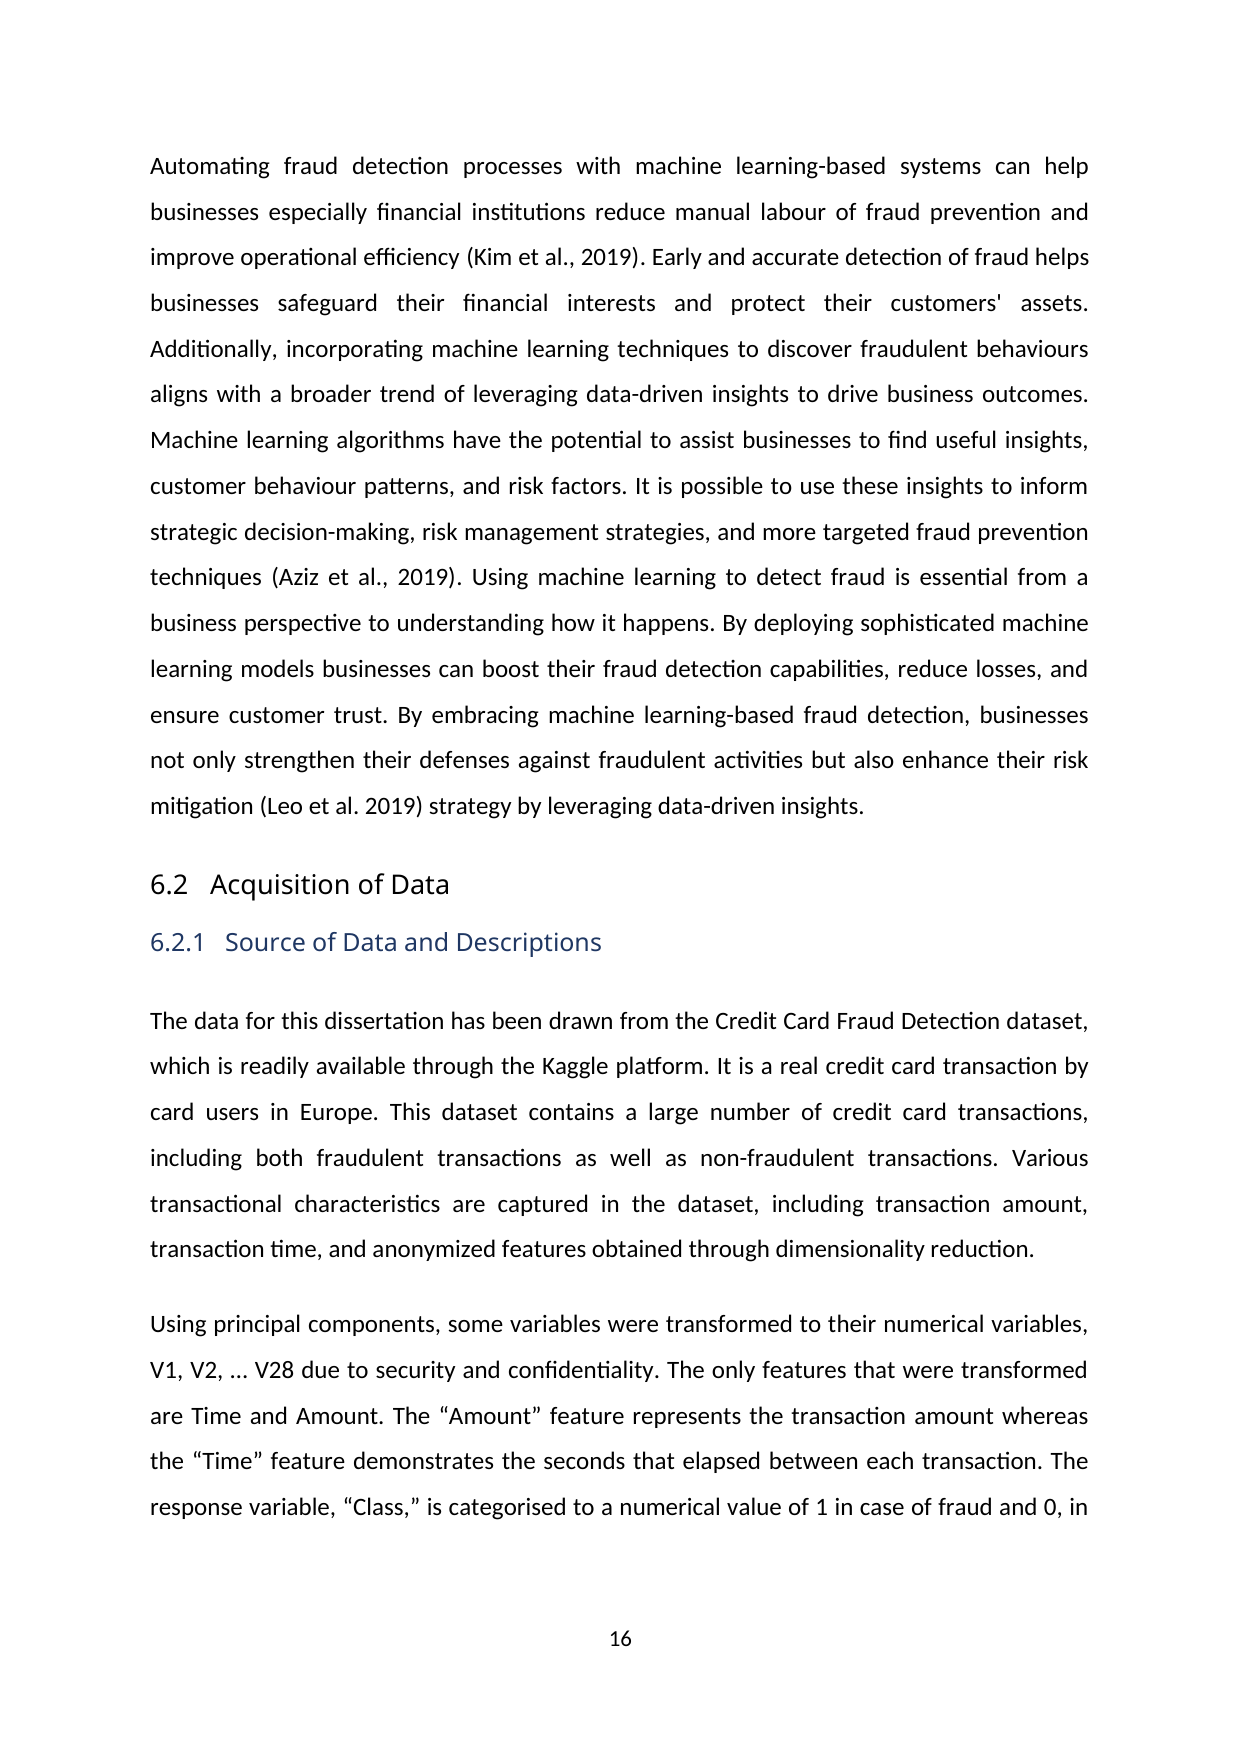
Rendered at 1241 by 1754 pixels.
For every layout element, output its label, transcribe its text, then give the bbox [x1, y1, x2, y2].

subtitle Acquisition of Data [150, 865, 1090, 902]
subtitle Source of Data and Descriptions [150, 924, 1090, 959]
text Automating fraud detection processes with machine learning-based systems can help businesses especially financial institutions reduce manual labour of fraud prevention and improve operational efficiency . Early and accurate detection of fraud helps businesses safeguard their financial interests and protect their customers' assets. Additionally, incorporating machine learning techniques to discover fraudulent behaviours aligns with a broader trend of leveraging data-driven insights to drive business outcomes. Machine learning algorithms have the potential to assist businesses to find useful insights, customer behaviour patterns, and risk factors. It is possible to use these insights to inform strategic decision-making, risk management strategies, and more targeted fraud prevention techniques . Using machine learning to detect fraud is essential from a business perspective to understanding how it happens. By deploying sophisticated machine learning models businesses can boost their fraud detection capabilities, reduce losses, and ensure customer trust. By embracing machine learning-based fraud detection, businesses not only strengthen their defenses against fraudulent activities but also enhance their risk mitigation strategy by leveraging data-driven insights. [150, 150, 1090, 821]
text The data for this dissertation has been drawn from the Credit Card Fraud Detection dataset, which is readily available through the Kaggle platform. It is a real credit card transaction by card users in Europe. This dataset contains a large number of credit card transactions, including both fraudulent transactions as well as non-fraudulent transactions. Various transactional characteristics are captured in the dataset, including transaction amount, transaction time, and anonymized features obtained through dimensionality reduction. [150, 1005, 1090, 1264]
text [150, 1308, 1090, 1522]
